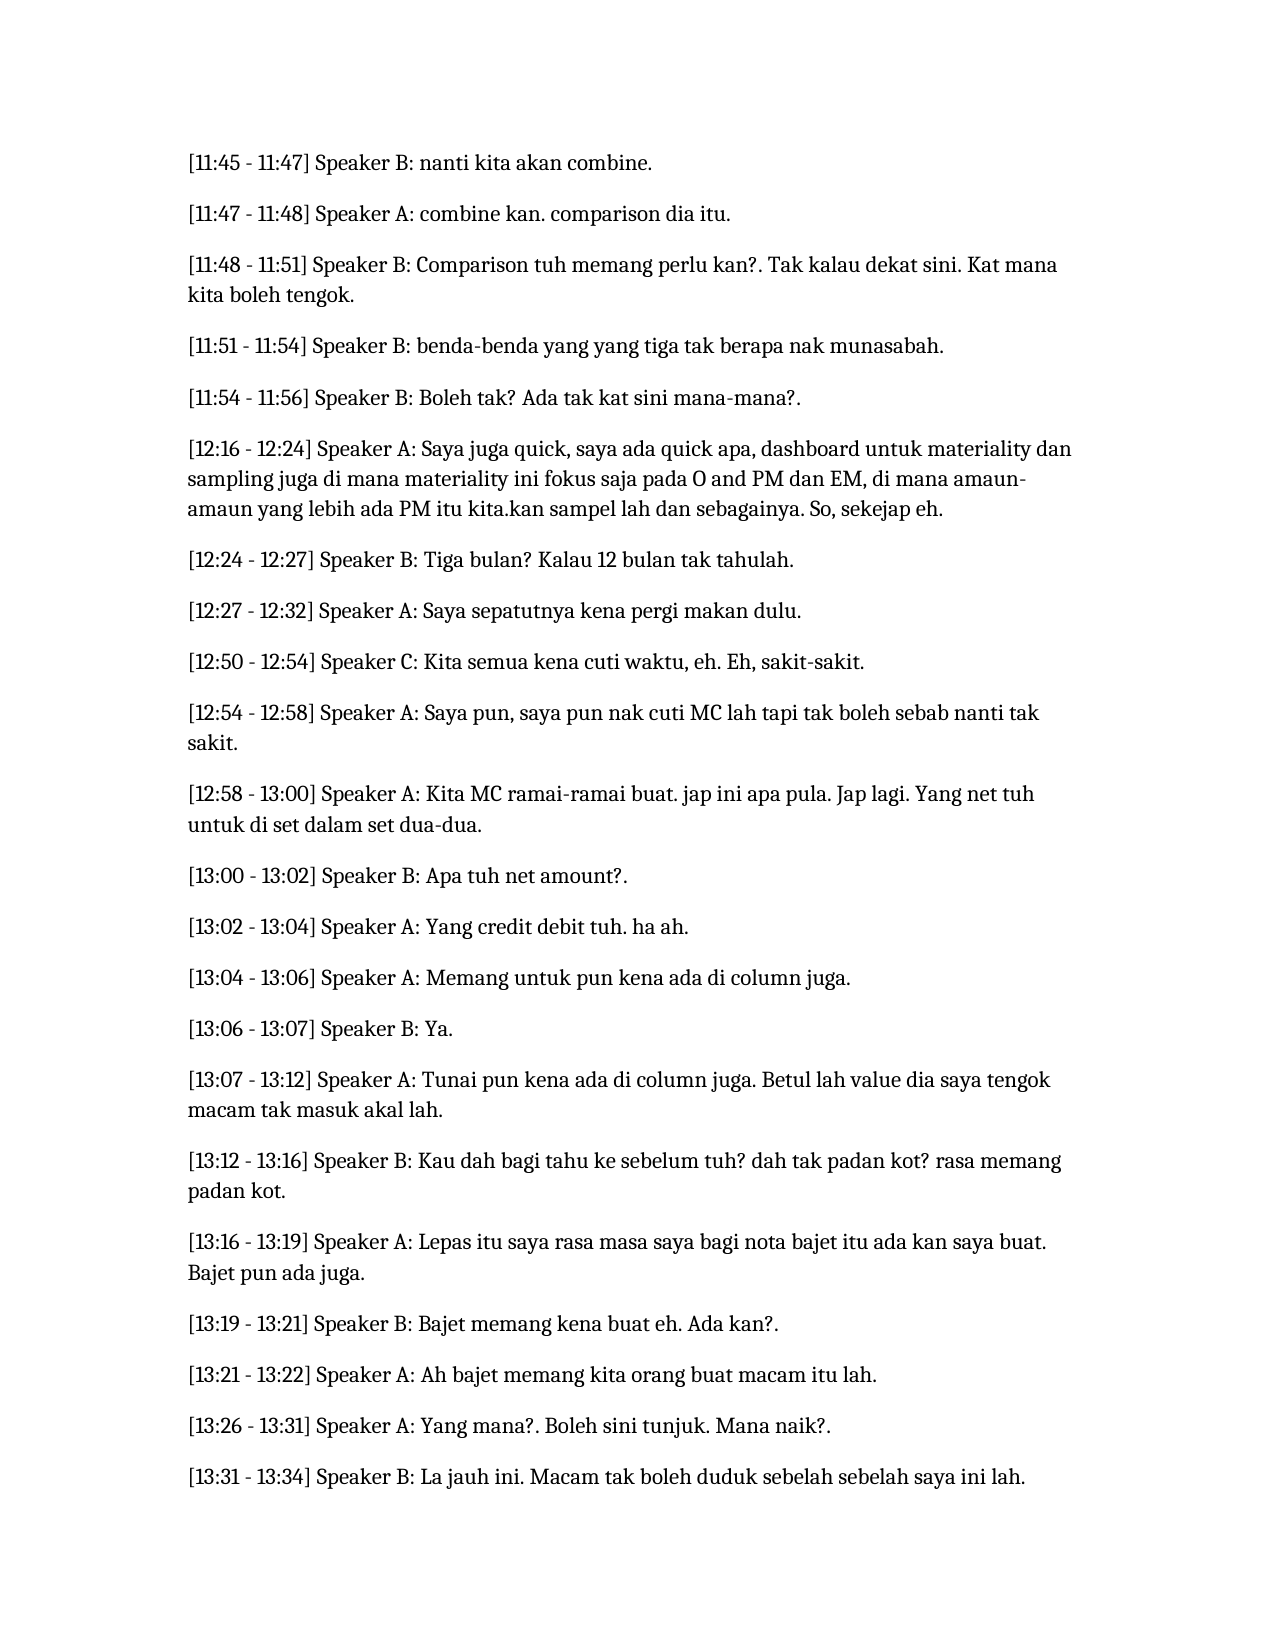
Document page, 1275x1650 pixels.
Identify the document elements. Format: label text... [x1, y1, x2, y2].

text [11:47 - 11:48] Speaker A: combine kan. comparison dia itu. [187, 201, 1087, 227]
text [12:24 - 12:27] Speaker B: Tiga bulan? Kalau 12 bulan tak tahulah. [187, 547, 1087, 573]
text [13:12 - 13:16] Speaker B: Kau dah bagi tahu ke sebelum tuh? dah tak padan kot? rasa memang padan kot. [187, 1148, 1087, 1204]
text [13:00 - 13:02] Speaker B: Apa tuh net amount?. [187, 862, 1087, 889]
text [11:45 - 11:47] Speaker B: nanti kita akan combine. [187, 150, 1087, 176]
text [12:27 - 12:32] Speaker A: Saya sepatutnya kena pergi makan dulu. [187, 598, 1087, 624]
text [13:07 - 13:12] Speaker A: Tunai pun kena ada di column juga. Betul lah value dia saya tengok macam tak masuk akal lah. [187, 1067, 1087, 1123]
text [13:04 - 13:06] Speaker A: Memang untuk pun kena ada di column juga. [187, 964, 1087, 991]
text [12:16 - 12:24] Speaker A: Saya juga quick, saya ada quick apa, dashboard untuk materiality dan sampling juga di mana materiality ini fokus saja pada O and PM dan EM, di mana amaun-amaun yang lebih ada PM itu kita.kan sampel lah dan sebagainya. So, sekejap eh. [187, 435, 1087, 522]
text [13:06 - 13:07] Speaker B: Ya. [187, 1016, 1087, 1042]
text [13:16 - 13:19] Speaker A: Lepas itu saya rasa masa saya bagi nota bajet itu ada kan saya buat. Bajet pun ada juga. [187, 1229, 1087, 1286]
text [12:58 - 13:00] Speaker A: Kita MC ramai-ramai buat. jap ini apa pula. Jap lagi. Yang net tuh untuk di set dalam set dua-dua. [187, 781, 1087, 838]
text [11:48 - 11:51] Speaker B: Comparison tuh memang perlu kan?. Tak kalau dekat sini. Kat mana kita boleh tengok. [187, 252, 1087, 309]
text [13:26 - 13:31] Speaker A: Yang mana?. Boleh sini tunjuk. Mana naik?. [187, 1412, 1087, 1439]
text [11:51 - 11:54] Speaker B: benda-benda yang yang tiga tak berapa nak munasabah. [187, 333, 1087, 360]
text [11:54 - 11:56] Speaker B: Boleh tak? Ada tak kat sini mana-mana?. [187, 384, 1087, 411]
text [12:54 - 12:58] Speaker A: Saya pun, saya pun nak cuti MC lah tapi tak boleh sebab nanti tak sakit. [187, 700, 1087, 757]
text [13:02 - 13:04] Speaker A: Yang credit debit tuh. ha ah. [187, 913, 1087, 940]
text [13:19 - 13:21] Speaker B: Bajet memang kena buat eh. Ada kan?. [187, 1310, 1087, 1337]
text [12:50 - 12:54] Speaker C: Kita semua kena cuti waktu, eh. Eh, sakit-sakit. [187, 649, 1087, 675]
text [13:31 - 13:34] Speaker B: La jauh ini. Macam tak boleh duduk sebelah sebelah saya ini lah. [187, 1463, 1087, 1490]
text [13:21 - 13:22] Speaker A: Ah bajet memang kita orang buat macam itu lah. [187, 1361, 1087, 1388]
